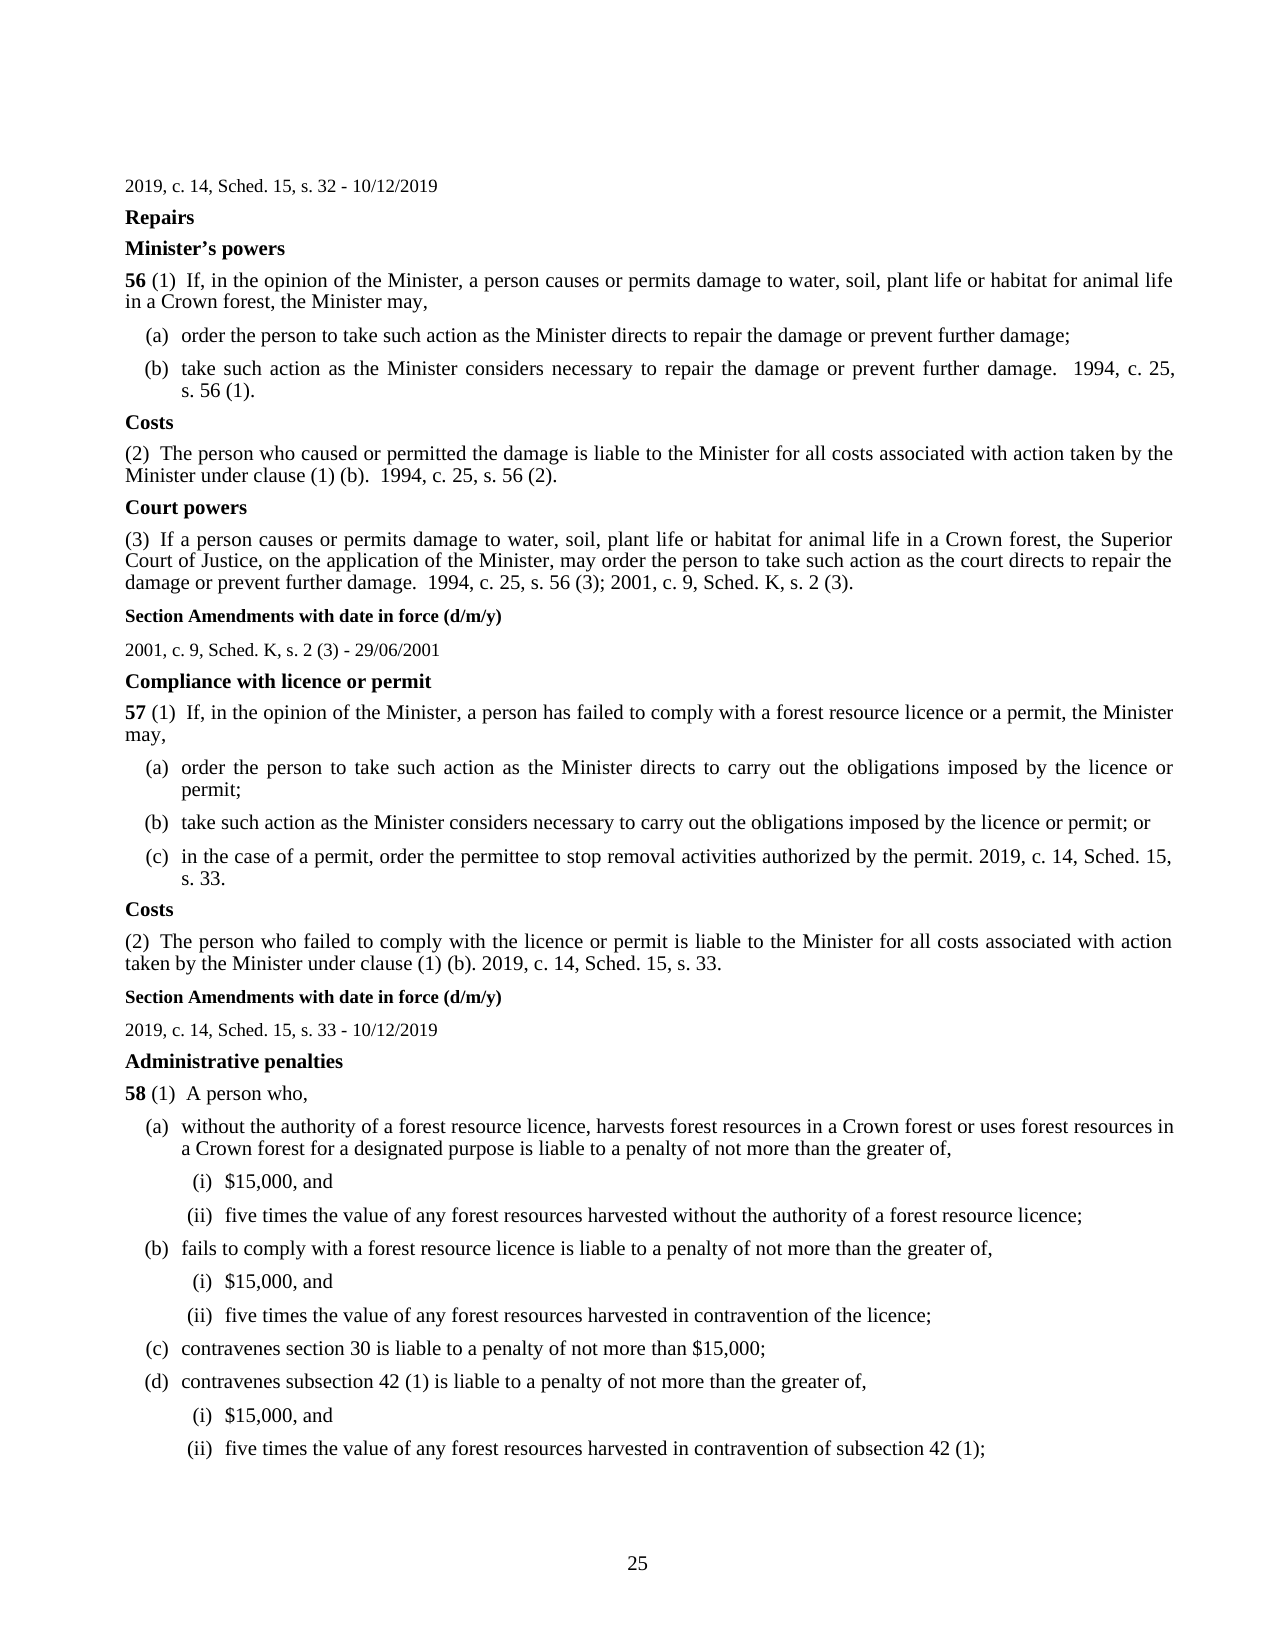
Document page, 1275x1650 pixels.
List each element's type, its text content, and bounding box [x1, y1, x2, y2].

text 2019, c. 14, Sched. 15, s. 33 - 10/12/2019 [125, 1019, 1175, 1041]
text Compliance with licence or permit [125, 673, 1175, 692]
text (2) The person who caused or permitted the damage is liable to the Minister for all costs associated with action taken by the Minister under clause (1) (b). 1994, c. 25, s. 56 (2). [125, 443, 1175, 487]
text Costs [125, 414, 1175, 433]
text (c) in the case of a permit, order the permittee to stop removal activities authorized by the permit. 2019, c. 14, Sched. 15, s. 33. [125, 846, 1175, 889]
text (a) order the person to take such action as the Minister directs to carry out the obligations imposed by the licence or permit; [125, 757, 1175, 801]
text Repairs [125, 209, 1175, 228]
text (d) contravenes subsection 42 (1) is liable to a penalty of not more than the greater of, [125, 1371, 1175, 1393]
text Court powers [125, 499, 1175, 518]
text (ii) five times the value of any forest resources harvested without the authority of a forest resource licence; [125, 1204, 1175, 1226]
text (ii) five times the value of any forest resources harvested in contravention of the licence; [125, 1304, 1175, 1326]
text 2019, c. 14, Sched. 15, s. 32 - 10/12/2019 [125, 175, 1175, 197]
text Minister’s powers [125, 241, 1175, 259]
text (c) contravenes section 30 is liable to a penalty of not more than $15,000; [125, 1338, 1175, 1360]
text (a) without the authority of a forest resource licence, harvests forest resources in a Crown forest or uses forest resources in a Crown forest for a designated purpose is liable to a penalty of not more than the greater of, [125, 1116, 1175, 1160]
text (ii) five times the value of any forest resources harvested in contravention of subsection 42 (1); [125, 1438, 1175, 1460]
text (3) If a person causes or permits damage to water, soil, plant life or habitat for animal life in a Crown forest, the Superior Court of Justice, on the application of the Minister, may order the person to take such action as the court directs to repair the damage or prevent further damage. 1994, c. 25, s. 56 (3); 2001, c. 9, Sched. K, s. 2 (3). [125, 528, 1175, 594]
text (b) take such action as the Minister considers necessary to repair the damage or prevent further damage. 1994, c. 25, s. 56 (1). [125, 358, 1175, 402]
text Administrative penalties [125, 1054, 1175, 1072]
text Section Amendments with date in force (d/m/y) [125, 986, 1175, 1008]
text (b) fails to comply with a forest resource licence is liable to a penalty of not more than the greater of, [125, 1238, 1175, 1260]
text Costs [125, 902, 1175, 921]
text 57 (1) If, in the opinion of the Minister, a person has failed to comply with a forest resource licence or a permit, the Minister may, [125, 702, 1175, 746]
text Section Amendments with date in force (d/m/y) [125, 605, 1175, 627]
text 58 (1) A person who, [125, 1083, 1175, 1104]
text (2) The person who failed to comply with the licence or permit is liable to the Minister for all costs associated with action taken by the Minister under clause (1) (b). 2019, c. 14, Sched. 15, s. 33. [125, 931, 1175, 974]
text (i) $15,000, and [125, 1171, 1175, 1193]
text (b) take such action as the Minister considers necessary to carry out the obligations imposed by the licence or permit; or [125, 812, 1175, 834]
text (a) order the person to take such action as the Minister directs to repair the damage or prevent further damage; [125, 325, 1175, 347]
text 56 (1) If, in the opinion of the Minister, a person causes or permits damage to water, soil, plant life or habitat for animal life in a Crown forest, the Minister may, [125, 270, 1175, 313]
text (i) $15,000, and [125, 1271, 1175, 1293]
text (i) $15,000, and [125, 1404, 1175, 1426]
text 2001, c. 9, Sched. K, s. 2 (3) - 29/06/2001 [125, 639, 1175, 661]
